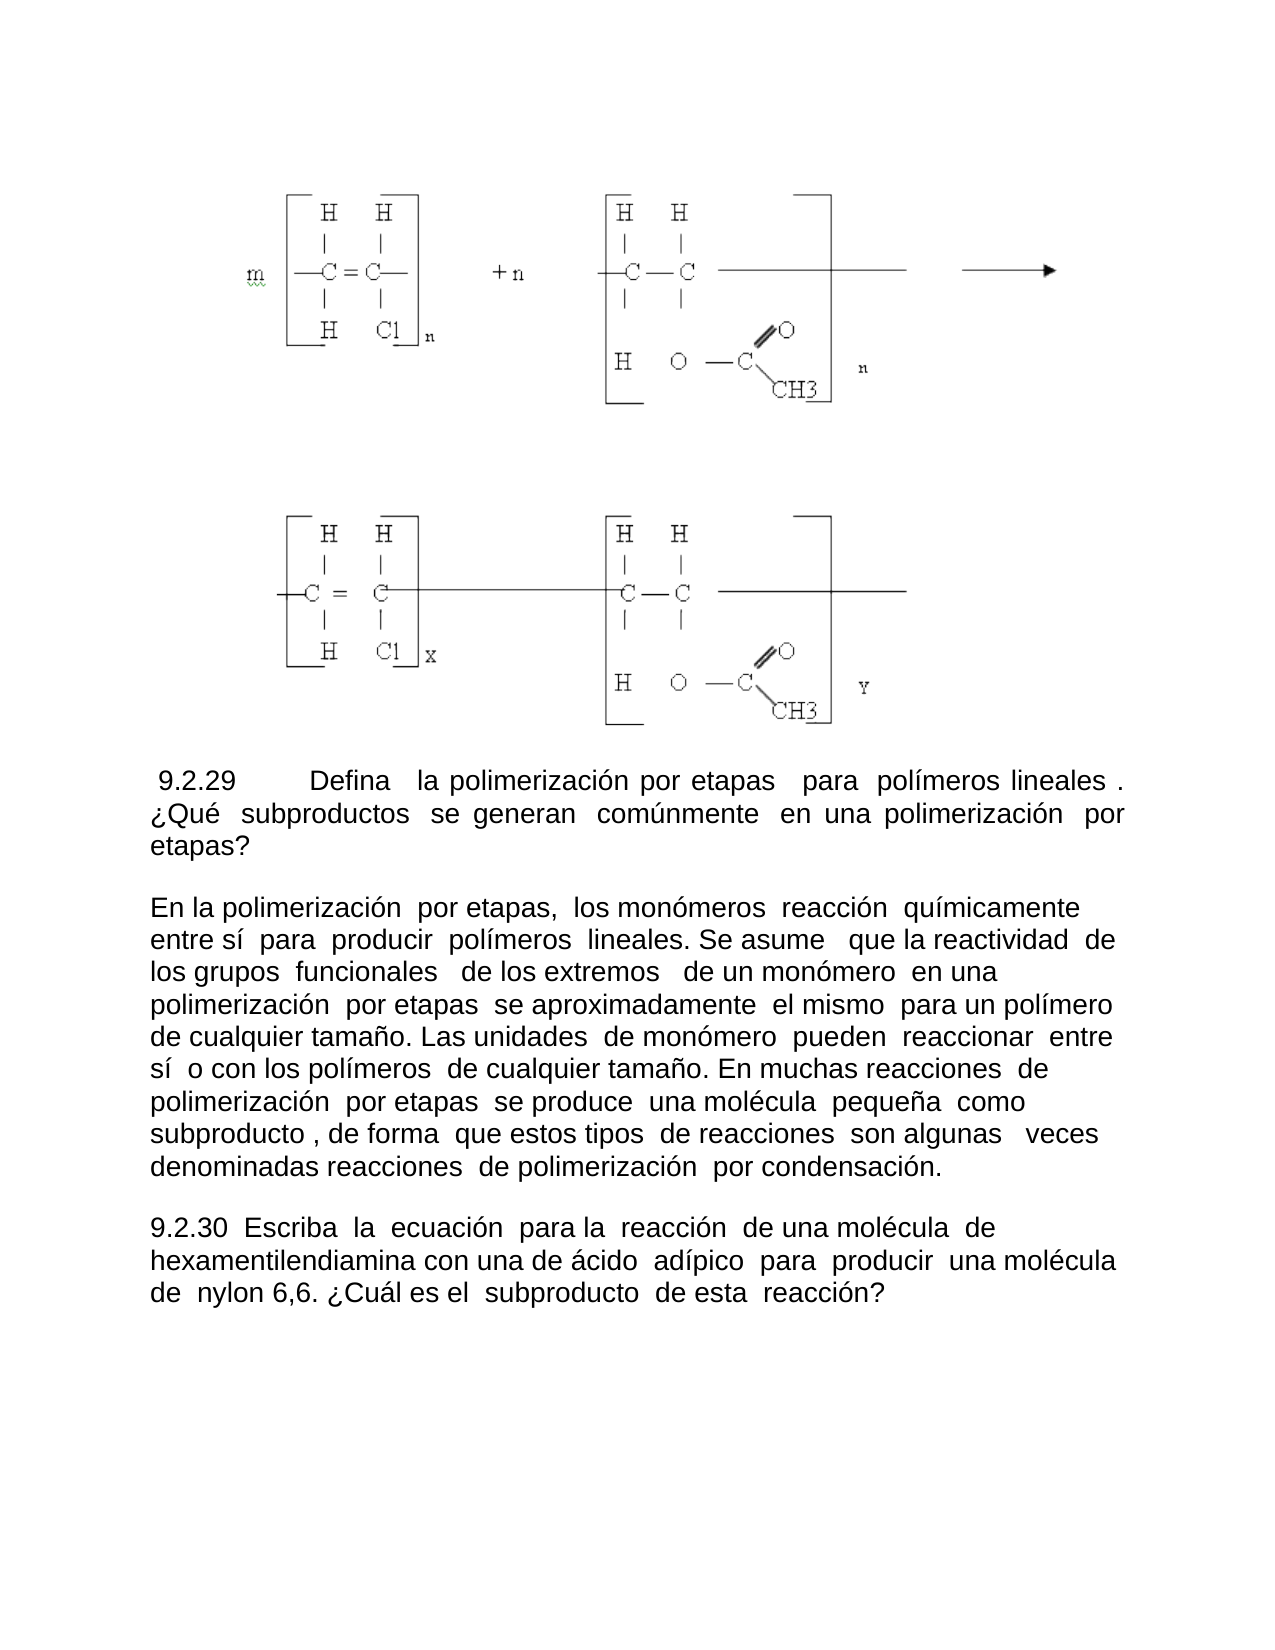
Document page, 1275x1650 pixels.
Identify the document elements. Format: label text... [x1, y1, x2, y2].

text En la polimerización por etapas, los monómeros reacción químicamente entre sí para producir polímeros lineales. Se asume que la reactividad de los grupos funcionales de los extremos de un monómero en una polimerización por etapas se aproximadamente el mismo para un polímero de cualquier tamaño. Las unidades de monómero pueden reaccionar entre sí o con los polímeros de cualquier tamaño. En muchas reacciones de polimerización por etapas se produce una molécula pequeña como subproducto , de forma que estos tipos de reacciones son algunas veces denominadas reacciones de polimerización por condensación. [150, 891, 1125, 1182]
picture [216, 150, 1059, 735]
text 9.2.30 Escriba la ecuación para la reacción de una molécula de hexamentilendiamina con una de ácido adípico para producir una molécula de nylon 6,6. ¿Cuál es el subproducto de esta reacción? [150, 1211, 1125, 1308]
text 9.2.29 Defina la polimerización por etapas para polímeros lineales . ¿Qué subproductos se generan comúnmente en una polimerización por etapas? [150, 764, 1125, 861]
